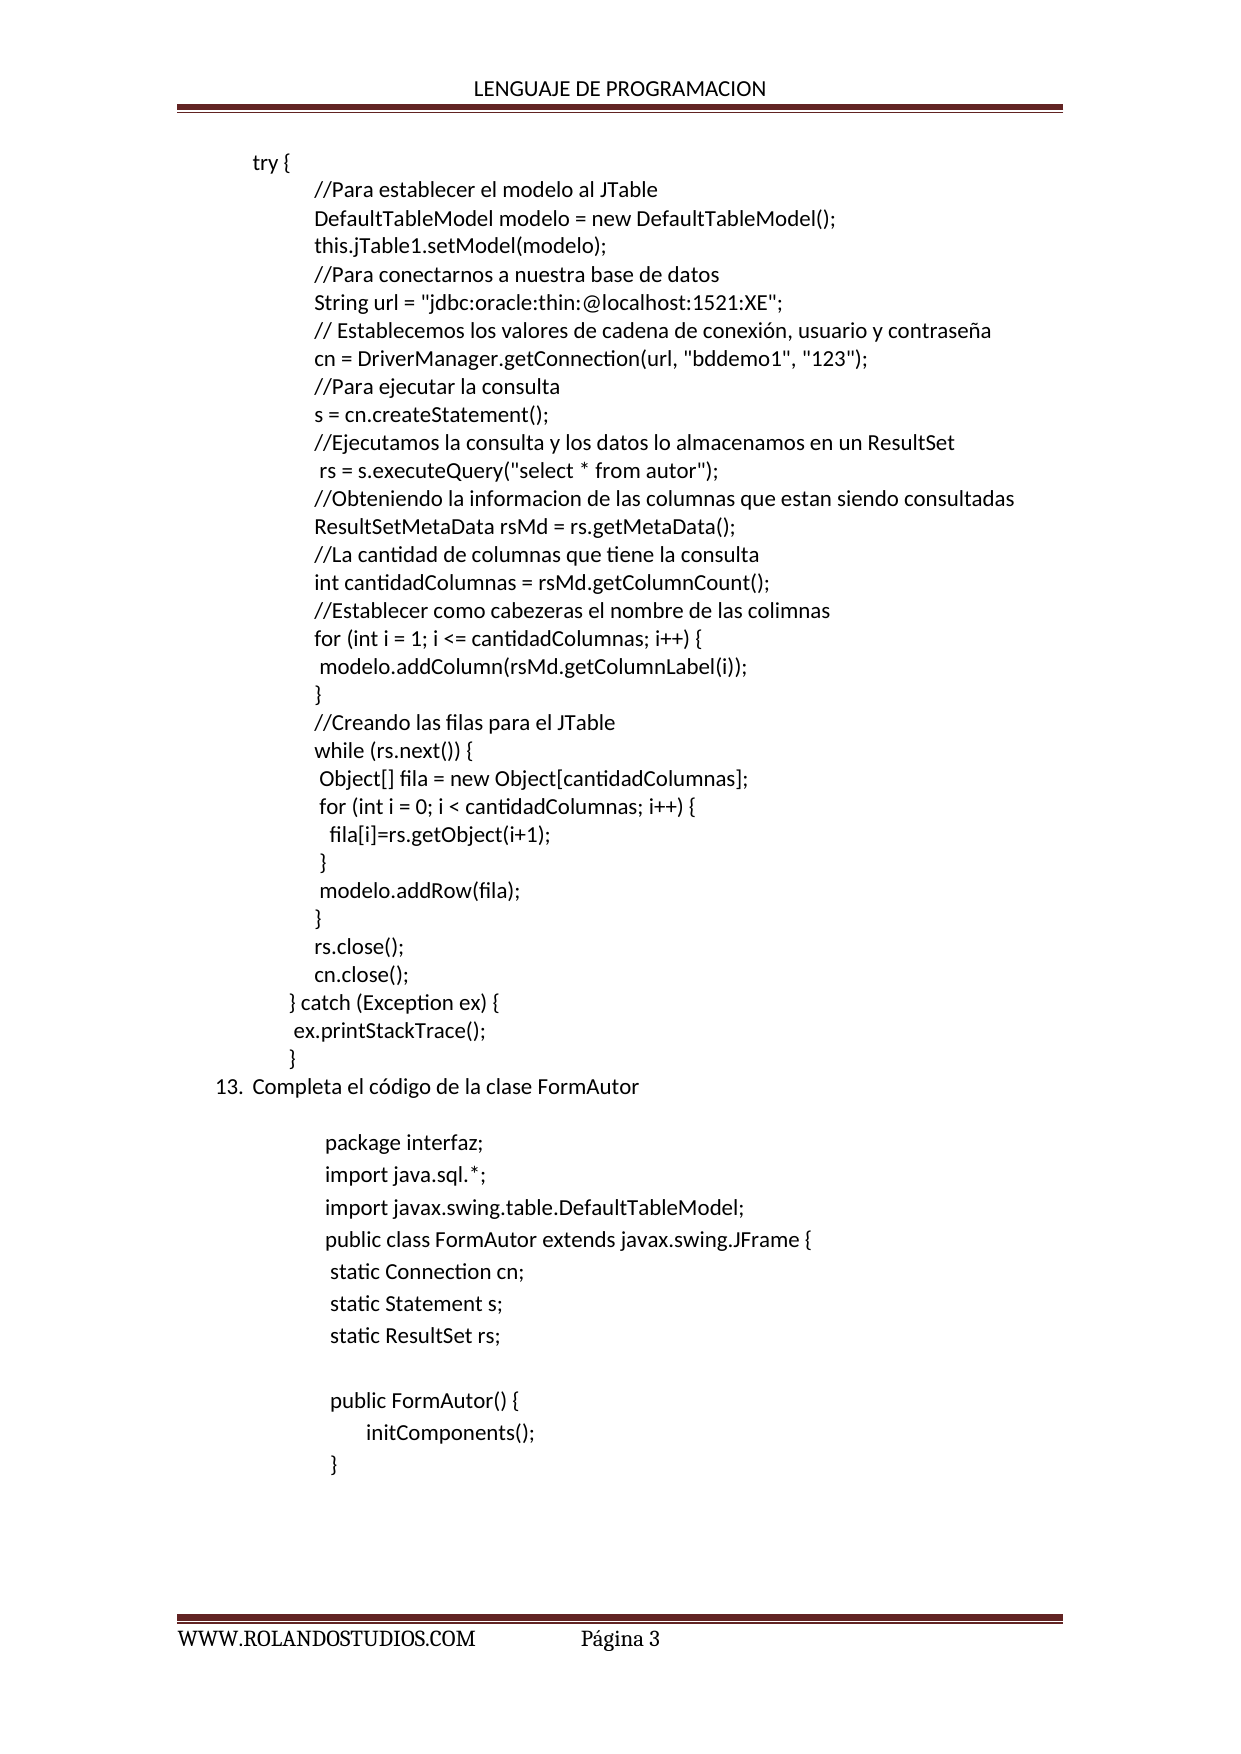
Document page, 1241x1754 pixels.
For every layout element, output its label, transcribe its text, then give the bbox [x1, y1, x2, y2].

text import javax.swing.table.DefaultTableModel; [325, 1193, 1063, 1221]
list //Para ejecutar la consulta [252, 372, 1063, 400]
list cn = DriverManager.getConnection(url, "bddemo1", "123"); [252, 344, 1063, 372]
text static ResultSet rs; [325, 1321, 1063, 1349]
list //Establecer como cabezeras el nombre de las colimnas [252, 596, 1063, 624]
list //Para conectarnos a nuestra base de datos [252, 260, 1063, 288]
list DefaultTableModel modelo = new DefaultTableModel(); [252, 204, 1063, 232]
list fila[i]=rs.getObject(i+1); [252, 820, 1063, 848]
text public FormAutor() { [325, 1386, 1063, 1414]
list rs.close(); [252, 932, 1063, 960]
list // Establecemos los valores de cadena de conexión, usuario y contraseña [252, 316, 1063, 344]
list //Para establecer el modelo al JTable [252, 176, 1063, 204]
text public class FormAutor extends javax.swing.JFrame { [325, 1225, 1063, 1253]
list } [252, 904, 1063, 932]
list try { [252, 148, 1063, 176]
list cn.close(); [252, 960, 1063, 988]
list //Obteniendo la informacion de las columnas que estan siendo consultadas [252, 484, 1063, 512]
list //Ejecutamos la consulta y los datos lo almacenamos en un ResultSet [252, 428, 1063, 456]
list ex.printStackTrace(); [252, 1016, 1063, 1044]
list //La cantidad de columnas que tiene la consulta [252, 540, 1063, 568]
text import java.sql.*; [325, 1161, 1063, 1188]
list modelo.addColumn(rsMd.getColumnLabel(i)); [252, 652, 1063, 680]
list for (int i = 1; i <= cantidadColumnas; i++) { [252, 624, 1063, 652]
list this.jTable1.setModel(modelo); [252, 232, 1063, 260]
list } [252, 680, 1063, 708]
list int cantidadColumnas = rsMd.getColumnCount(); [252, 568, 1063, 596]
text static Statement s; [325, 1289, 1063, 1317]
list s = cn.createStatement(); [252, 400, 1063, 428]
list ResultSetMetaData rsMd = rs.getMetaData(); [252, 512, 1063, 540]
list for (int i = 0; i < cantidadColumnas; i++) { [252, 792, 1063, 820]
text static Connection cn; [325, 1257, 1063, 1285]
list rs = s.executeQuery("select * from autor"); [252, 456, 1063, 484]
list //Creando las filas para el JTable [252, 708, 1063, 736]
list modelo.addRow(fila); [252, 876, 1063, 904]
text package interfaz; [325, 1128, 1063, 1156]
list Completa el código de la clase FormAutor [215, 1072, 1063, 1100]
list } catch (Exception ex) { [252, 988, 1063, 1016]
list Object[] fila = new Object[cantidadColumnas]; [252, 764, 1063, 792]
list while (rs.next()) { [252, 736, 1063, 764]
text } [325, 1450, 1063, 1478]
list } [252, 848, 1063, 876]
list } [252, 1044, 1063, 1072]
list String url = "jdbc:oracle:thin:@localhost:1521:XE"; [252, 288, 1063, 316]
text initComponents(); [325, 1418, 1063, 1446]
